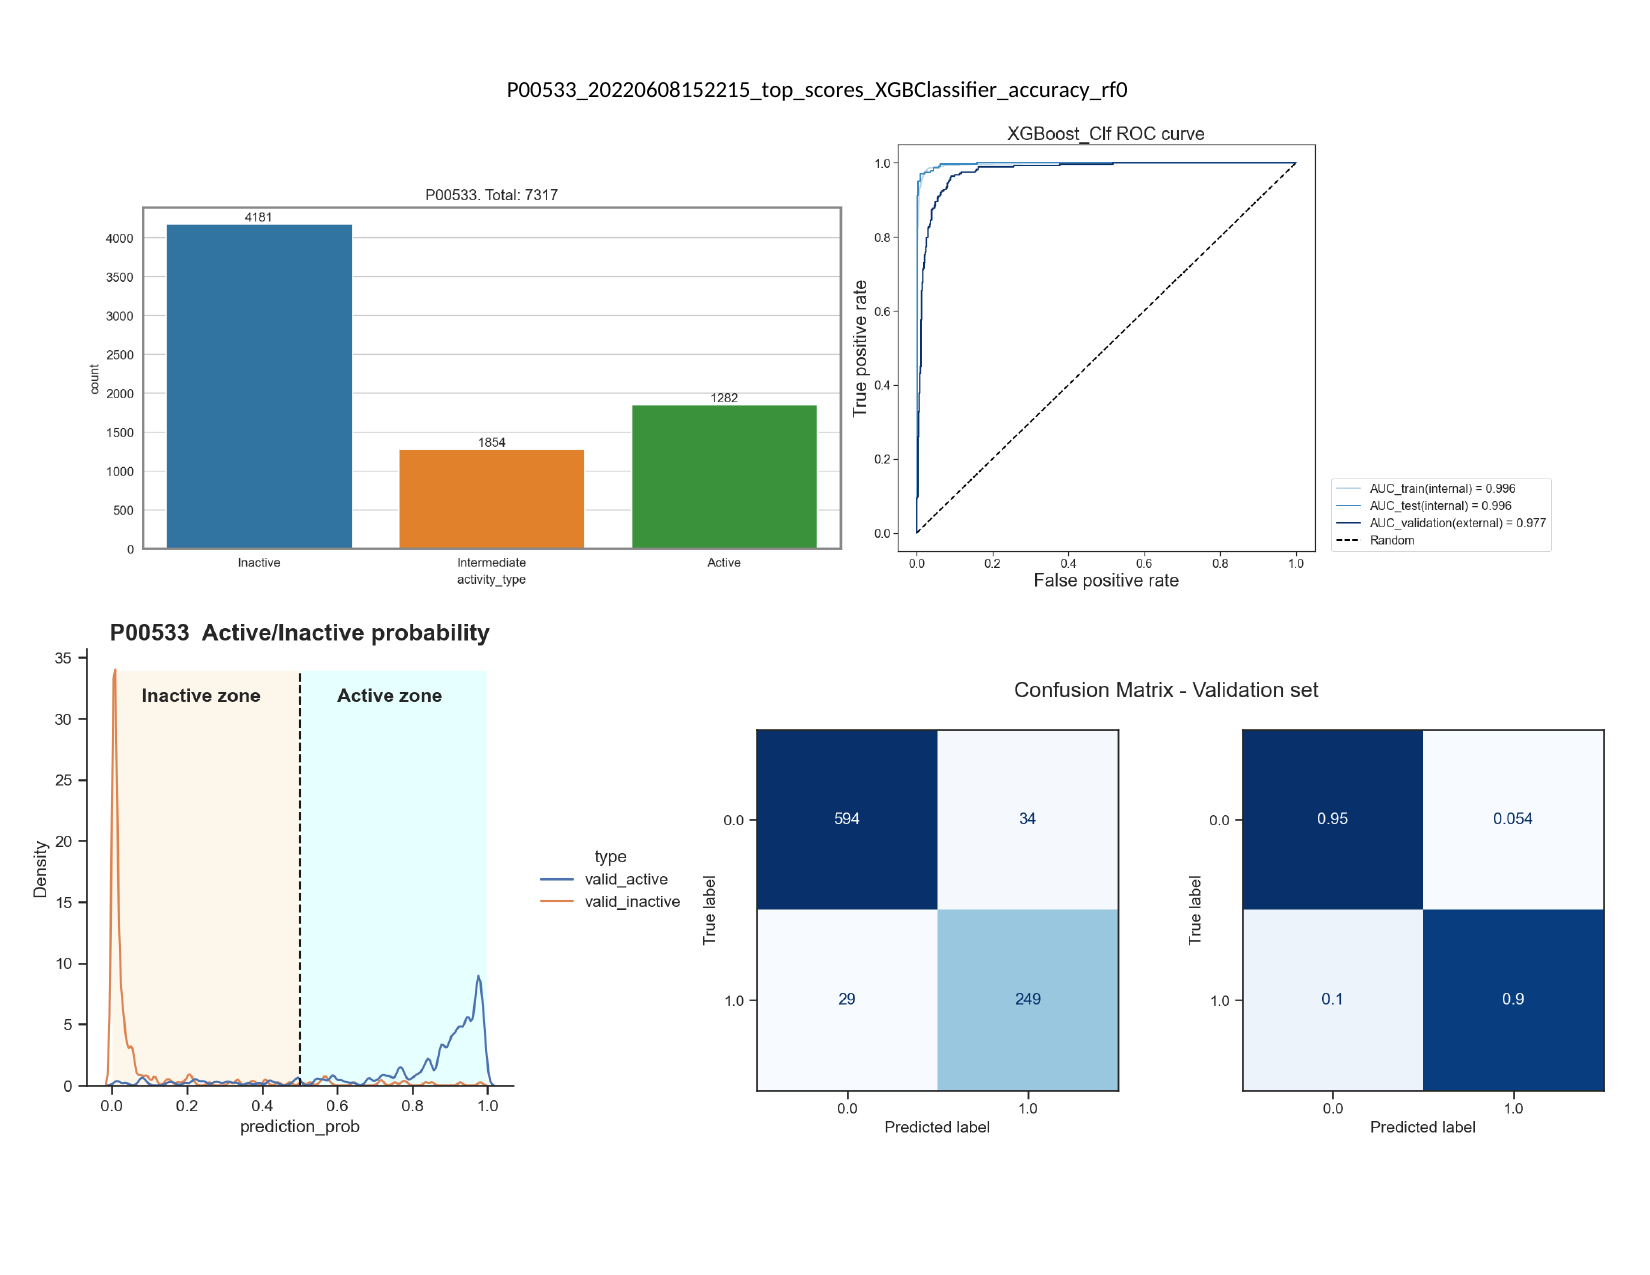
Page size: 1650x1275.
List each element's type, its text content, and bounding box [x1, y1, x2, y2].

picture [80, 121, 1556, 595]
picture [22, 613, 1613, 1145]
text P00533_20220608152215_top_scores_XGBClassifier_accuracy_rf0 [15, 75, 1620, 103]
